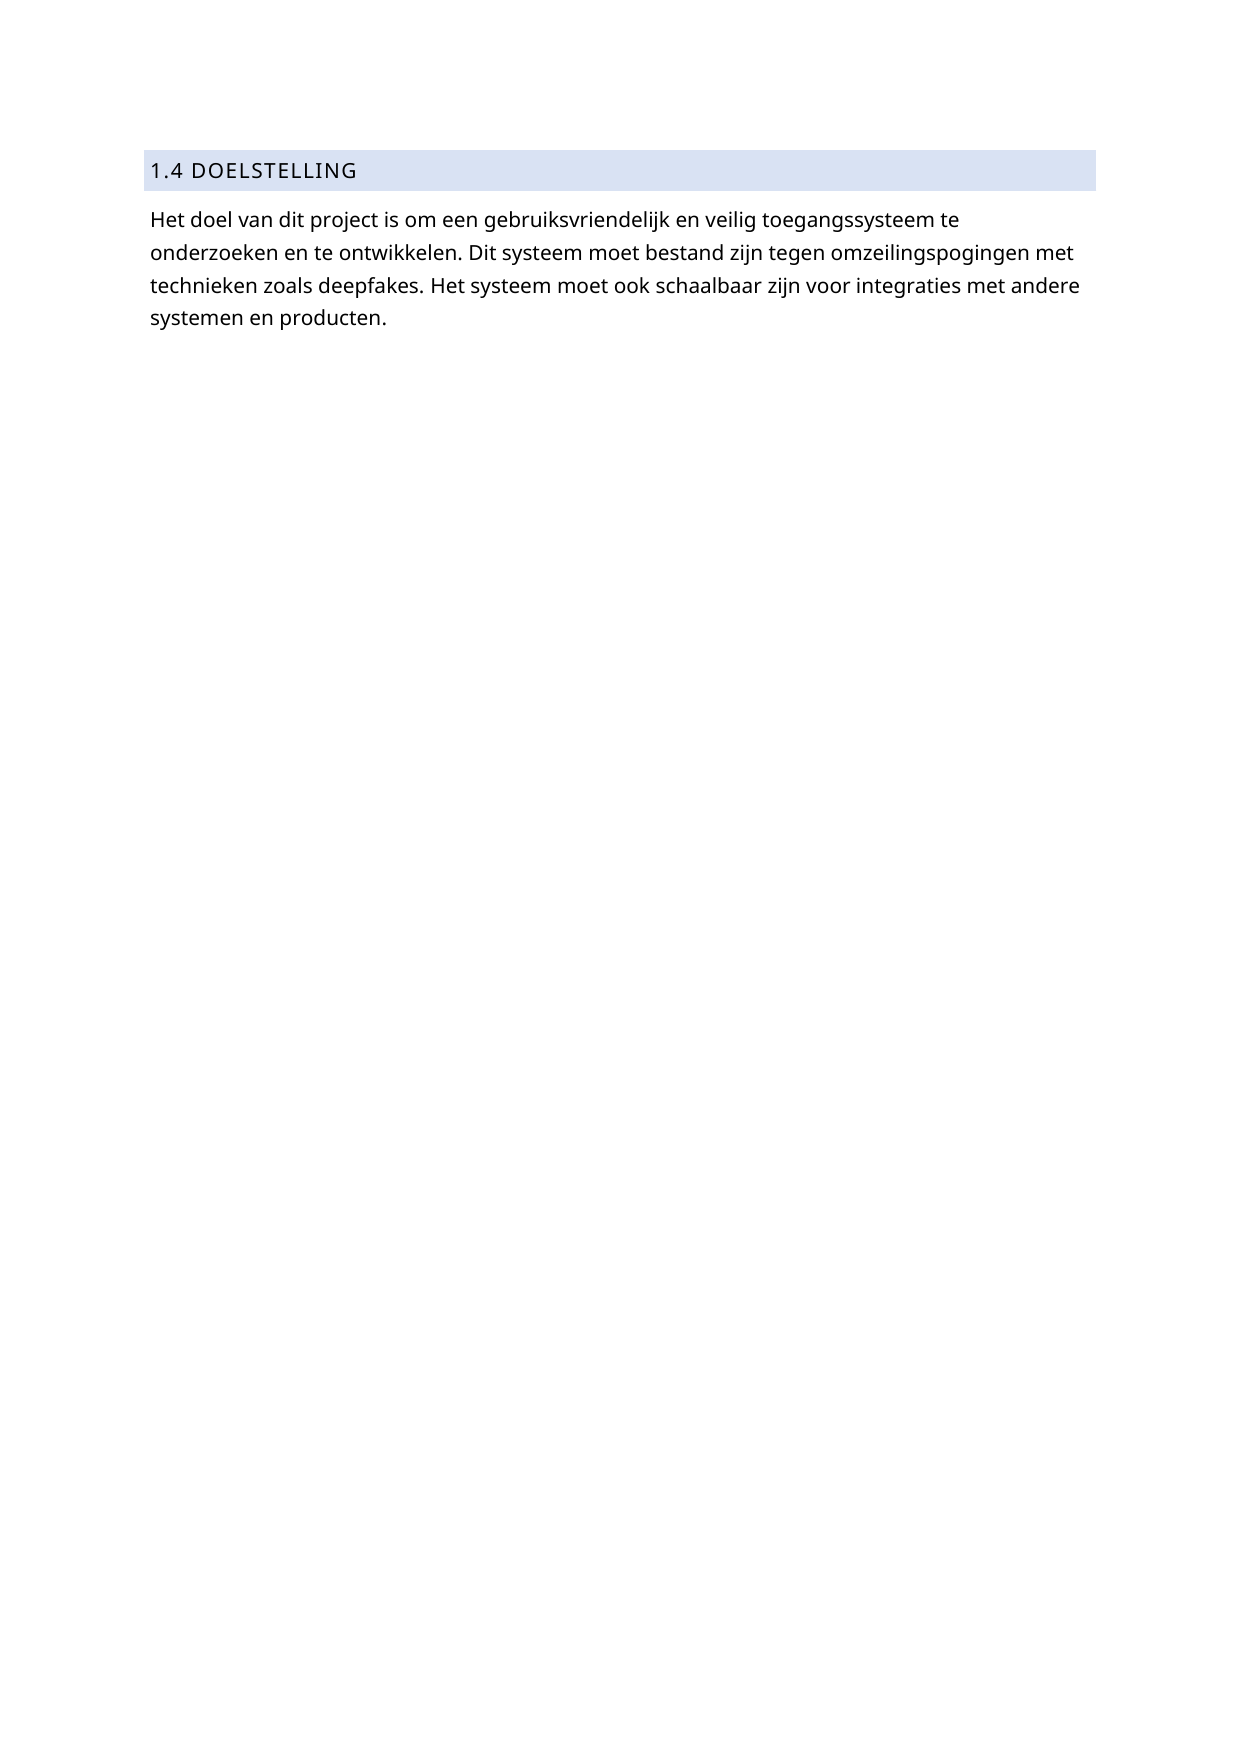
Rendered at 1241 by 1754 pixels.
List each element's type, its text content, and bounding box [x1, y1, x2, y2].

text Het doel van dit project is om een gebruiksvriendelijk en veilig toegangssysteem te onderzoeken en te ontwikkelen. Dit systeem moet bestand zijn tegen omzeilingspogingen met technieken zoals deepfakes. Het systeem moet ook schaalbaar zijn voor integraties met andere systemen en producten. [150, 206, 1090, 332]
subtitle 1.4 Doelstelling [150, 156, 1090, 185]
